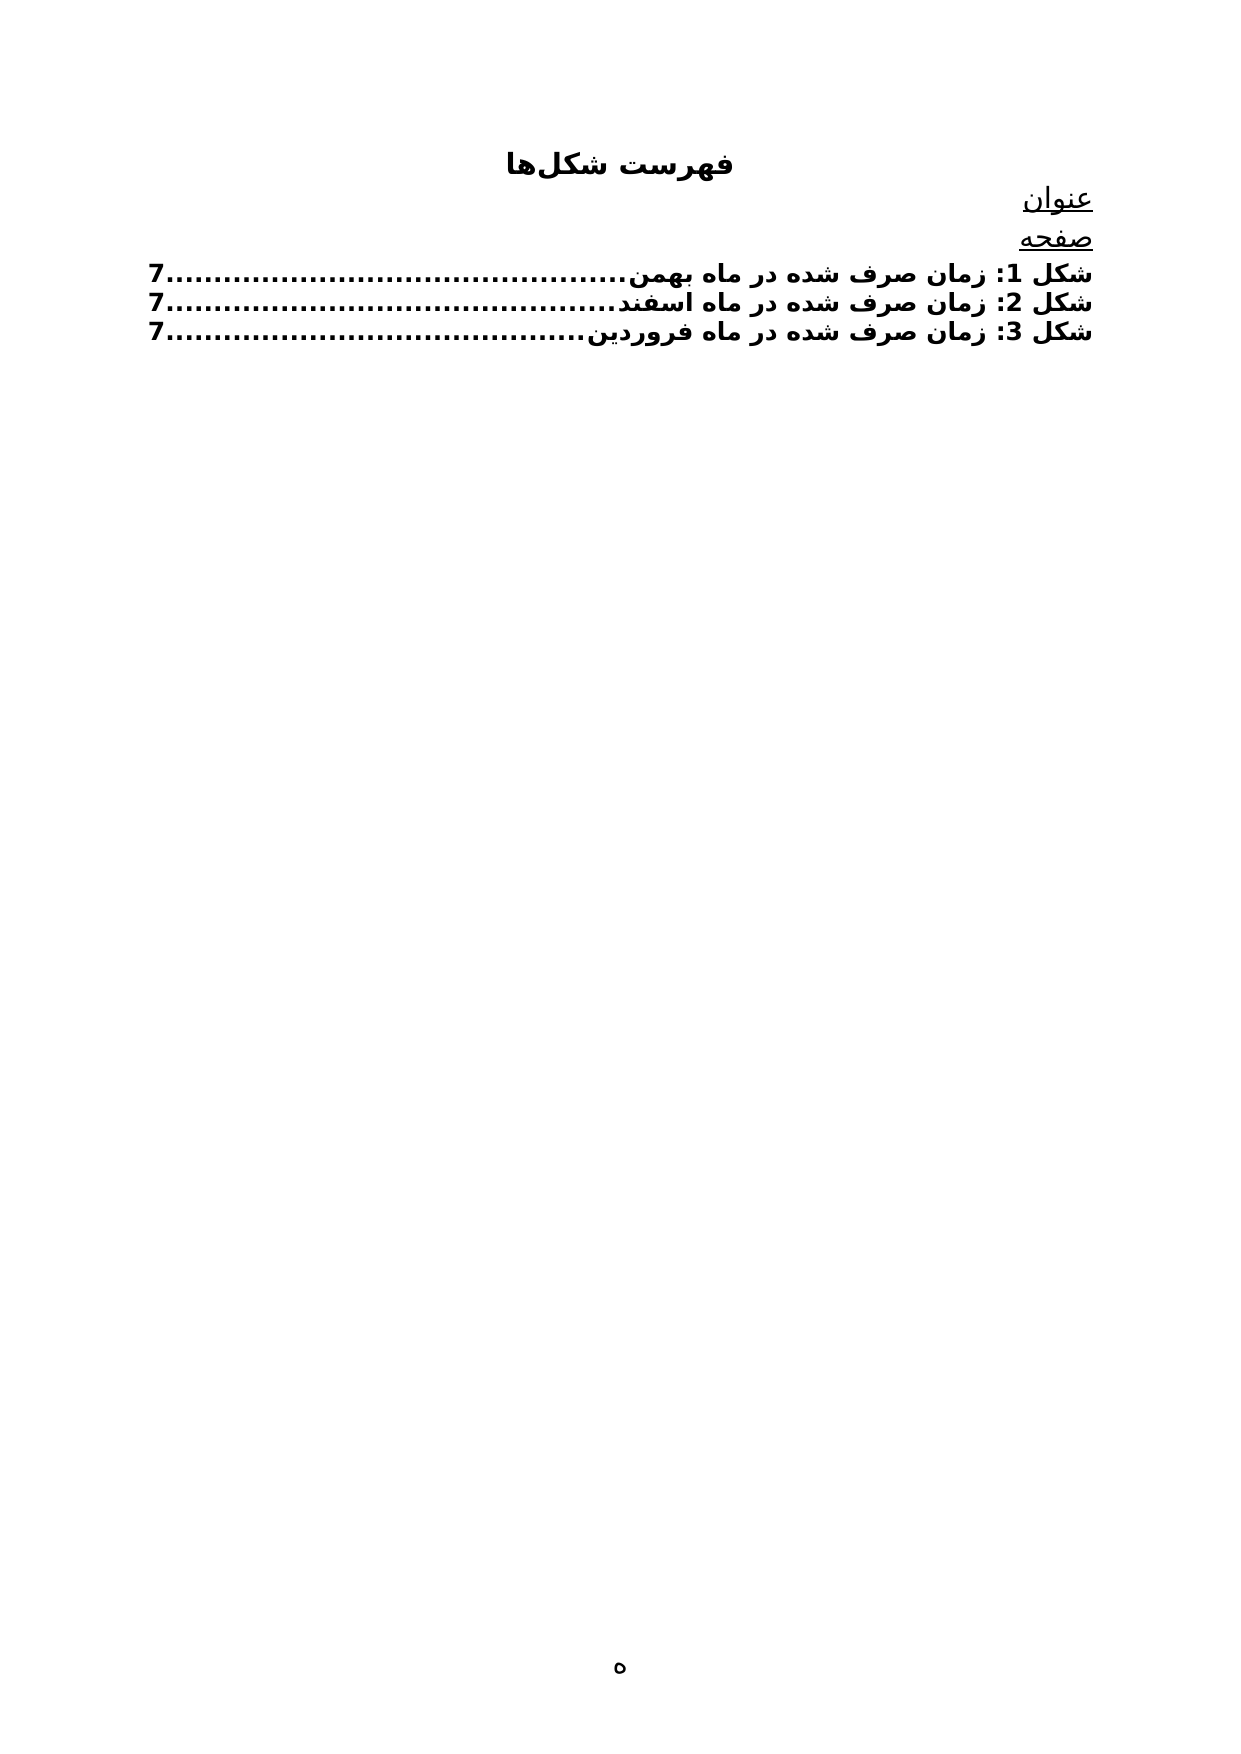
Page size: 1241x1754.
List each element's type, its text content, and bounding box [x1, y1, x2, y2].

text فهرست شکل‌ها [147, 147, 1093, 181]
text شکل 1: زمان صرف شده در ماه بهمن 7 [147, 259, 1093, 288]
text شکل 2: زمان صرف شده در ماه اسفند 7 [147, 288, 1093, 317]
text عنوان صفحه [147, 181, 1093, 254]
text شکل 3: زمان صرف شده در ماه فروردین 7 [147, 317, 1093, 346]
